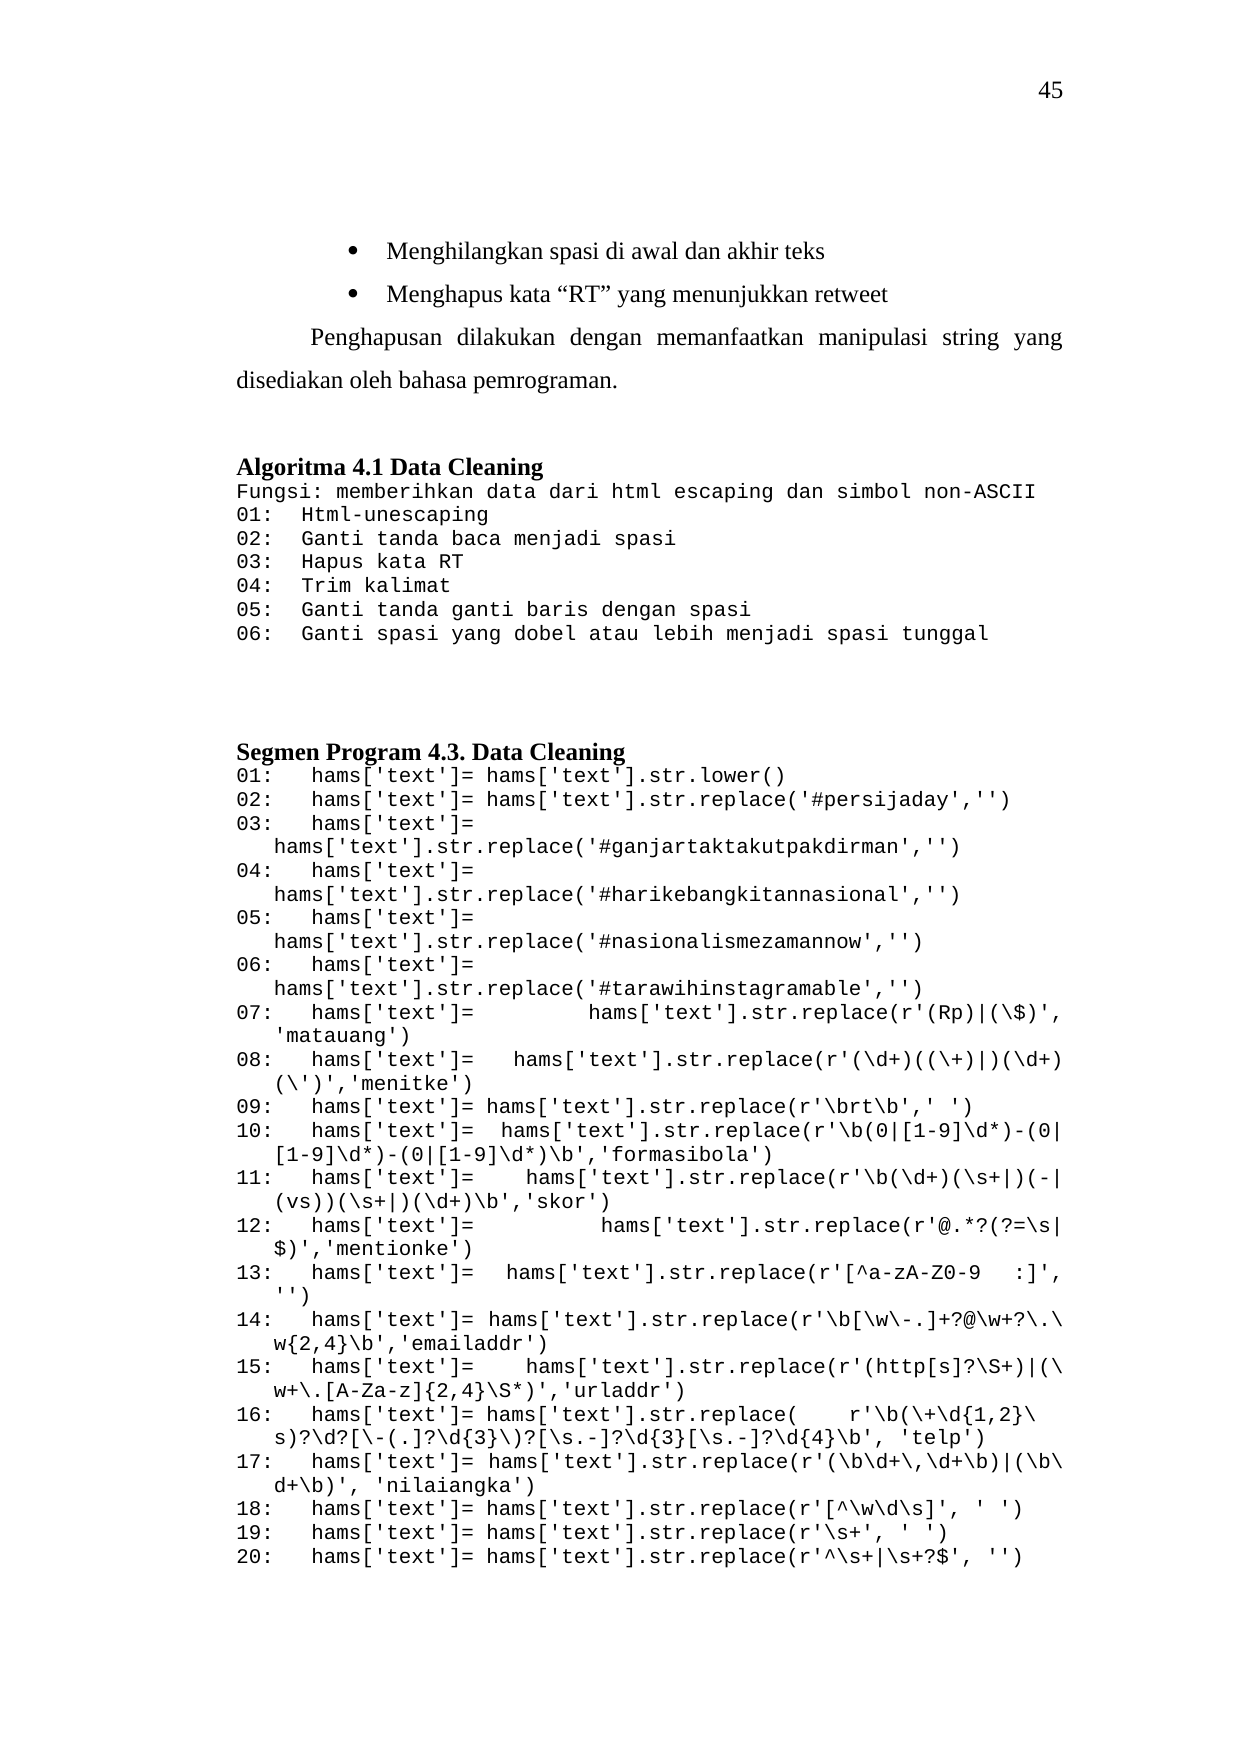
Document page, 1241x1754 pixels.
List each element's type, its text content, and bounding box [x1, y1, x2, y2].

list hams['text']= hams['text'].str.replace('#ganjartaktakutpakdirman','') [236, 813, 1063, 860]
list hams['text']= hams['text'].str.replace(r'(http[s]?\S+)|(\w+\.[A-Za-z]{2,4}\S*)','urladdr') [236, 1356, 1063, 1404]
list hams['text']= hams['text'].str.replace(r'[^\w\d\s]', ' ') [236, 1498, 1063, 1522]
list hams['text']= hams['text'].str.replace(r'\b[\w\-.]+?@\w+?\.\w{2,4}\b','emailaddr') [236, 1309, 1063, 1356]
list hams['text']= hams['text'].str.replace('#tarawihinstagramable','') [236, 954, 1063, 1002]
list hams['text']= hams['text'].str.replace(r'\s+', ' ') [236, 1522, 1063, 1546]
list hams['text']= hams['text'].str.replace('#harikebangkitannasional','') [236, 860, 1063, 907]
list hams['text']= hams['text'].str.lower() [236, 765, 1063, 789]
text Ganti tanda ganti baris dengan spasi [236, 599, 1063, 622]
list hams['text']= hams['text'].str.replace(r'^\s+|\s+?$', '') [236, 1546, 1063, 1569]
list hams['text']= hams['text'].str.replace(r'\b(\d+)(\s+|)(-|(vs))(\s+|)(\d+)\b','skor') [236, 1167, 1063, 1214]
list Fungsi: memberihkan data dari html escaping dan simbol non-ASCII [236, 481, 1063, 504]
list hams['text']= hams['text'].str.replace(r'\brt\b',' ') [236, 1096, 1063, 1120]
text Trim kalimat [236, 575, 1063, 599]
list hams['text']= hams['text'].str.replace( r'\b(\+\d{1,2}\s)?\d?[\-(.]?\d{3}\)?[\s.-]?\d{3}[\s.-]?\d{4}\b', 'telp') [236, 1404, 1063, 1451]
list hams['text']= hams['text'].str.replace(r'(Rp)|(\$)', 'matauang') [236, 1002, 1063, 1049]
text Algoritma 4.1 Data Cleaning [236, 452, 1063, 481]
text Penghapusan dilakukan dengan memanfaatkan manipulasi string yang disediakan oleh bahasa pemrograman. [236, 322, 1063, 394]
list hams['text']= hams['text'].str.replace(r'(\b\d+\,\d+\b)|(\b\d+\b)', 'nilaiangka') [236, 1451, 1063, 1498]
list hams['text']= hams['text'].str.replace(r'[^a-zA-Z0-9 :]', '') [236, 1262, 1063, 1309]
text Hapus kata RT [236, 552, 1063, 575]
list hams['text']= hams['text'].str.replace('#persijaday','') [236, 789, 1063, 813]
list Menghapus kata “RT” yang menunjukkan retweet [349, 279, 1063, 308]
list hams['text']= hams['text'].str.replace(r'\b(0|[1-9]\d*)-(0|[1-9]\d*)-(0|[1-9]\d*)\b','formasibola') [236, 1120, 1063, 1167]
list Menghilangkan spasi di awal dan akhir teks [349, 236, 1063, 265]
text Ganti spasi yang dobel atau lebih menjadi spasi tunggal [236, 622, 1063, 646]
list hams['text']= hams['text'].str.replace(r'(\d+)((\+)|)(\d+)(\')','menitke') [236, 1049, 1063, 1096]
list hams['text']= hams['text'].str.replace('#nasionalismezamannow','') [236, 907, 1063, 954]
list hams['text']= hams['text'].str.replace(r'@.*?(?=\s|$)','mentionke') [236, 1214, 1063, 1262]
text Ganti tanda baca menjadi spasi [236, 528, 1063, 552]
text Html-unescaping [236, 504, 1063, 528]
